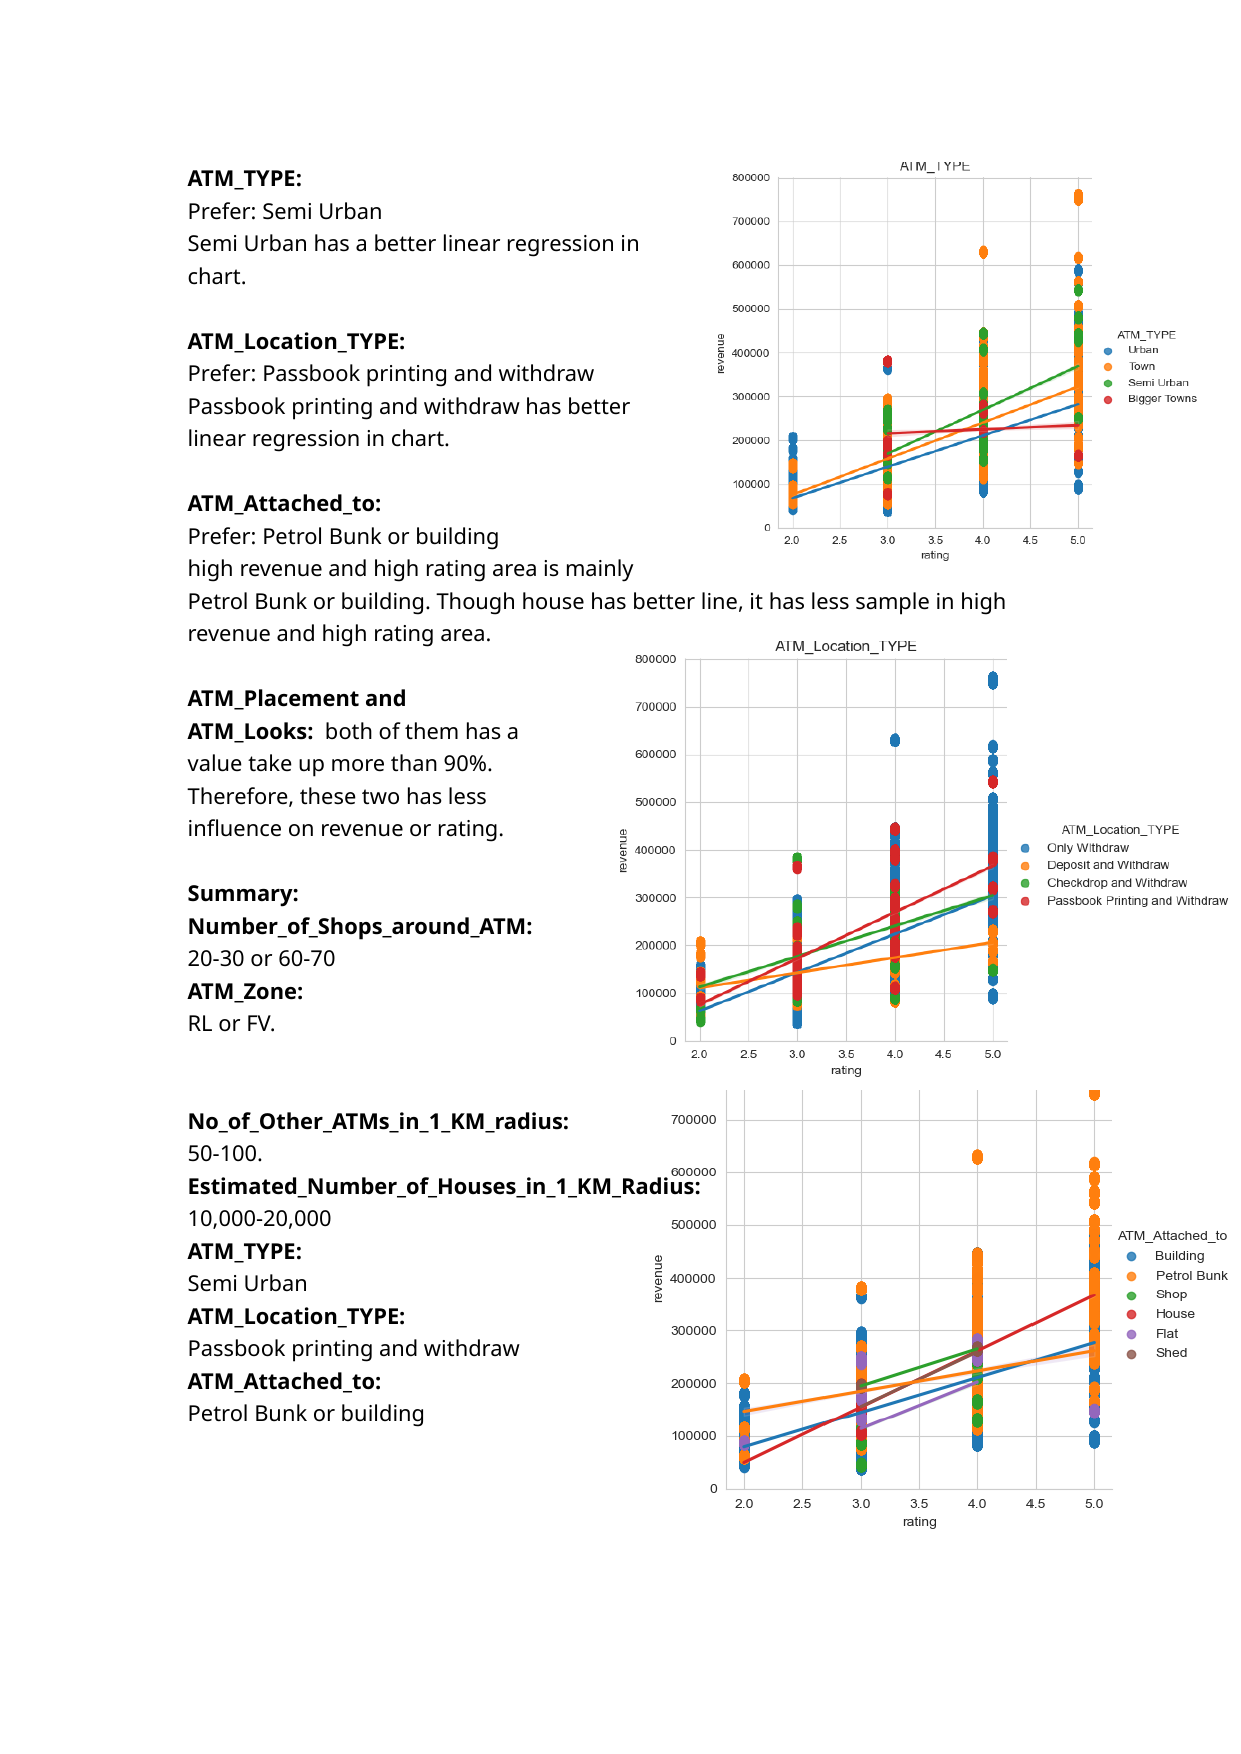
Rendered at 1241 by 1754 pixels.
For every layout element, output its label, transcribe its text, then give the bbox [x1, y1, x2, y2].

text 50-100. [187, 1137, 1053, 1169]
text Prefer: Passbook printing and withdraw [187, 357, 685, 389]
picture [565, 641, 1241, 1543]
text ATM_Location_TYPE: [187, 1299, 1053, 1332]
text Estimated_Number_of_Houses_in_1_KM_Radius: [187, 1169, 1053, 1202]
text RL or FV. [187, 1007, 565, 1039]
text ATM_Zone: [187, 974, 565, 1007]
text ATM_Placement and ATM_Looks: both of them has a value take up more than 90%. Therefore, these two has less influence on revenue or rating. [187, 682, 565, 844]
text ATM_Attached_to: [187, 1364, 1053, 1397]
text Prefer: Petrol Bunk or building [187, 519, 685, 552]
text Passbook printing and withdraw has better linear regression in chart. [187, 389, 685, 454]
text Petrol Bunk or building [187, 1397, 1053, 1429]
text Summary: Number_of_Shops_around_ATM: [187, 877, 565, 942]
text Prefer: Semi Urban [187, 194, 685, 227]
text 10,000-20,000 [187, 1202, 1053, 1234]
text ATM_Location_TYPE: [187, 324, 685, 357]
text Semi Urban has a better linear regression in chart. [187, 227, 685, 292]
text No_of_Other_ATMs_in_1_KM_radius: [187, 1039, 1053, 1137]
text ATM_TYPE: [187, 162, 685, 194]
text Semi Urban [187, 1267, 1053, 1299]
text high revenue and high rating area is mainly Petrol Bunk or building. Though house has better line, it has less sample in high revenue and high rating area. [187, 552, 1053, 649]
text ATM_TYPE: [187, 1234, 1053, 1267]
text ATM_Attached_to: [187, 487, 685, 519]
text 20-30 or 60-70 [187, 942, 565, 974]
picture [685, 162, 1207, 573]
text Passbook printing and withdraw [187, 1332, 1053, 1364]
